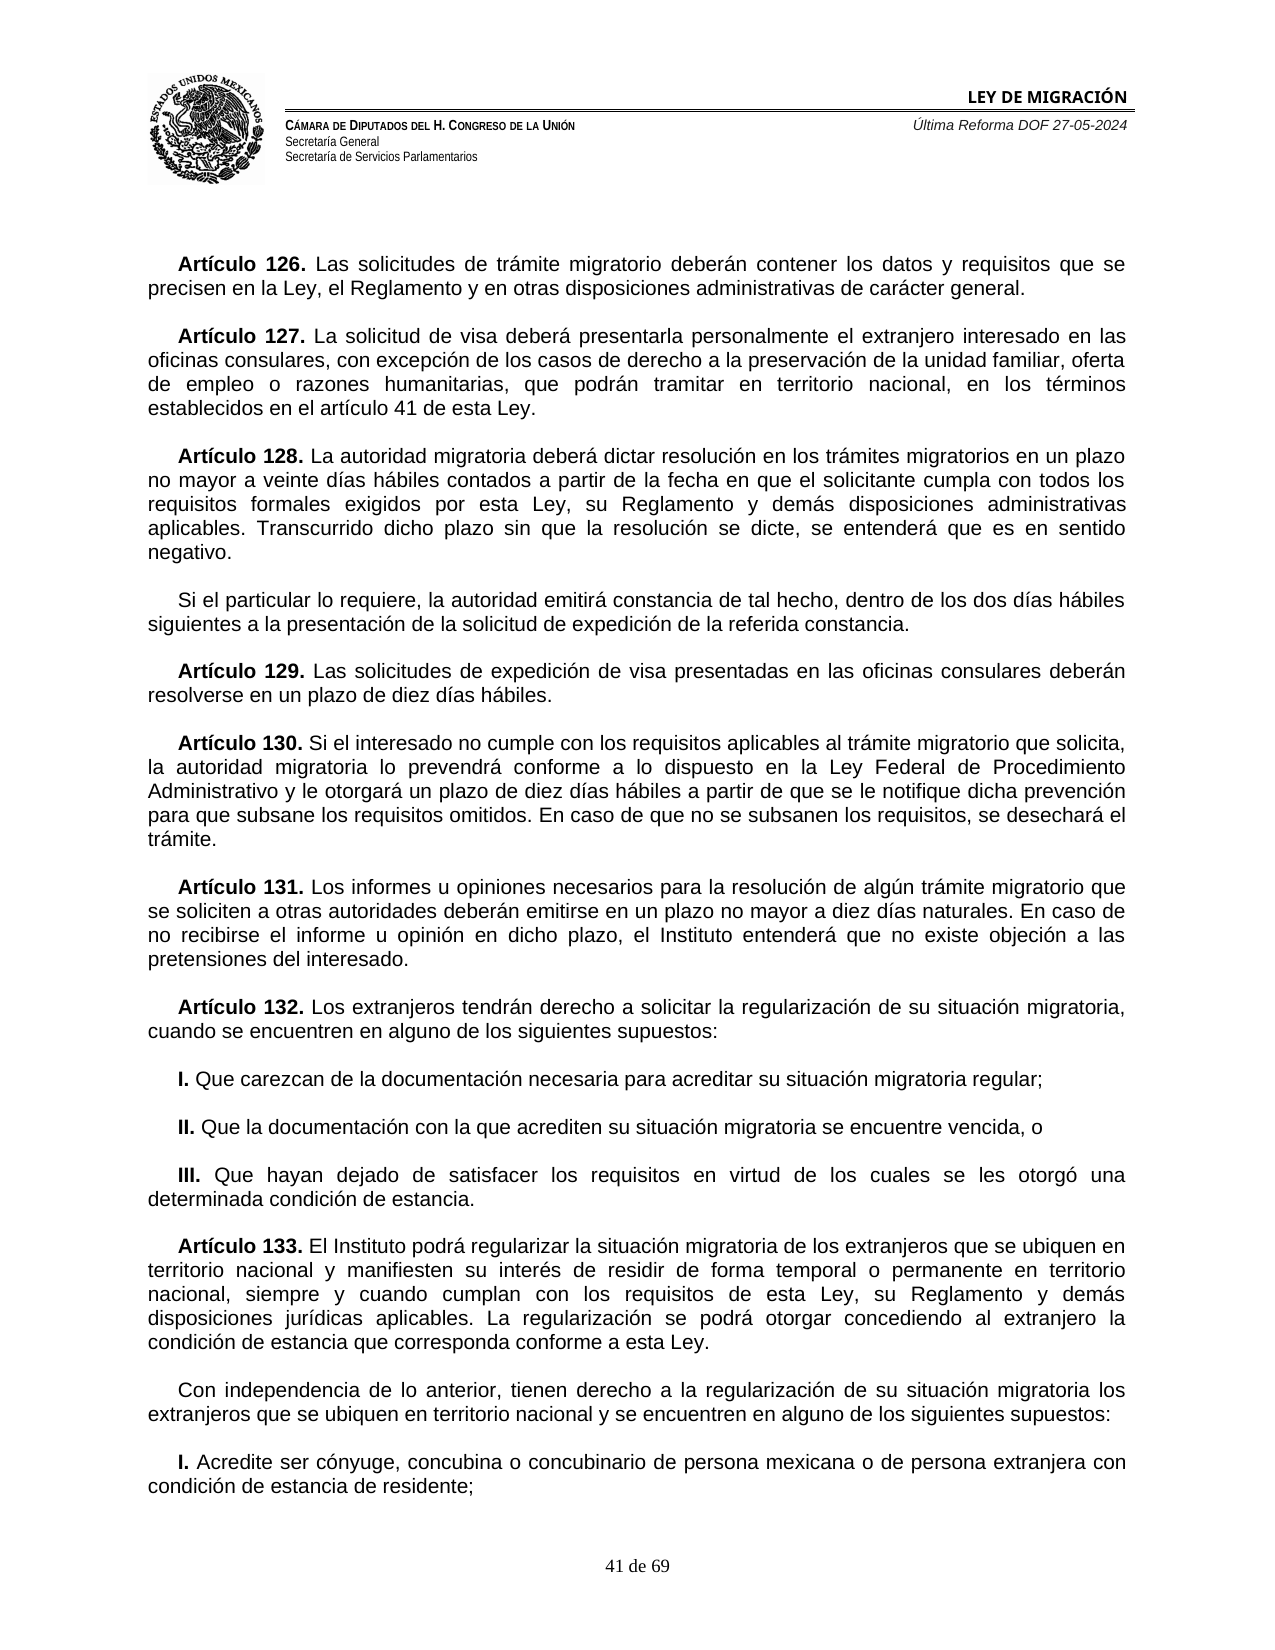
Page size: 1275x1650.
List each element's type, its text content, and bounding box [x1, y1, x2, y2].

text Artículo 130. Si el interesado no cumple con los requisitos aplicables al trámite migratorio que solicita, la autoridad migratoria lo prevendrá conforme a lo dispuesto en la Ley Federal de Procedimiento Administrativo y le otorgará un plazo de diez días hábiles a partir de que se le notifique dicha prevención para que subsane los requisitos omitidos. En caso de que no se subsanen los requisitos, se desechará el trámite. [148, 731, 1127, 851]
text Artículo 126. Las solicitudes de trámite migratorio deberán contener los datos y requisitos que se precisen en la Ley, el Reglamento y en otras disposiciones administrativas de carácter general. [148, 252, 1127, 300]
text Con independencia de lo anterior, tienen derecho a la regularización de su situación migratoria los extranjeros que se ubiquen en territorio nacional y se encuentren en alguno de los siguientes supuestos: [148, 1378, 1127, 1426]
text I. Acredite ser cónyuge, concubina o concubinario de persona mexicana o de persona extranjera con condición de estancia de residente; [148, 1450, 1127, 1498]
text Artículo 127. La solicitud de visa deberá presentarla personalmente el extranjero interesado en las oficinas consulares, con excepción de los casos de derecho a la preservación de la unidad familiar, oferta de empleo o razones humanitarias, que podrán tramitar en territorio nacional, en los términos establecidos en el artículo 41 de esta Ley. [148, 324, 1127, 420]
text Artículo 131. Los informes u opiniones necesarios para la resolución de algún trámite migratorio que se soliciten a otras autoridades deberán emitirse en un plazo no mayor a diez días naturales. En caso de no recibirse el informe u opinión en dicho plazo, el Instituto entenderá que no existe objeción a las pretensiones del interesado. [148, 875, 1127, 971]
text Artículo 132. Los extranjeros tendrán derecho a solicitar la regularización de su situación migratoria, cuando se encuentren en alguno de los siguientes supuestos: [148, 995, 1127, 1043]
text Artículo 129. Las solicitudes de expedición de visa presentadas en las oficinas consulares deberán resolverse en un plazo de diez días hábiles. [148, 659, 1127, 707]
text Artículo 128. La autoridad migratoria deberá dictar resolución en los trámites migratorios en un plazo no mayor a veinte días hábiles contados a partir de la fecha en que el solicitante cumpla con todos los requisitos formales exigidos por esta Ley, su Reglamento y demás disposiciones administrativas aplicables. Transcurrido dicho plazo sin que la resolución se dicte, se entenderá que es en sentido negativo. [148, 444, 1127, 563]
text I. Que carezcan de la documentación necesaria para acreditar su situación migratoria regular; [148, 1067, 1127, 1091]
text Si el particular lo requiere, la autoridad emitirá constancia de tal hecho, dentro de los dos días hábiles siguientes a la presentación de la solicitud de expedición de la referida constancia. [148, 587, 1127, 635]
text II. Que la documentación con la que acrediten su situación migratoria se encuentre vencida, o [148, 1114, 1127, 1138]
text Artículo 133. El Instituto podrá regularizar la situación migratoria de los extranjeros que se ubiquen en territorio nacional y manifiesten su interés de residir de forma temporal o permanente en territorio nacional, siempre y cuando cumplan con los requisitos de esta Ley, su Reglamento y demás disposiciones jurídicas aplicables. La regularización se podrá otorgar concediendo al extranjero la condición de estancia que corresponda conforme a esta Ley. [148, 1234, 1127, 1354]
text III. Que hayan dejado de satisfacer los requisitos en virtud de los cuales se les otorgó una determinada condición de estancia. [148, 1162, 1127, 1210]
